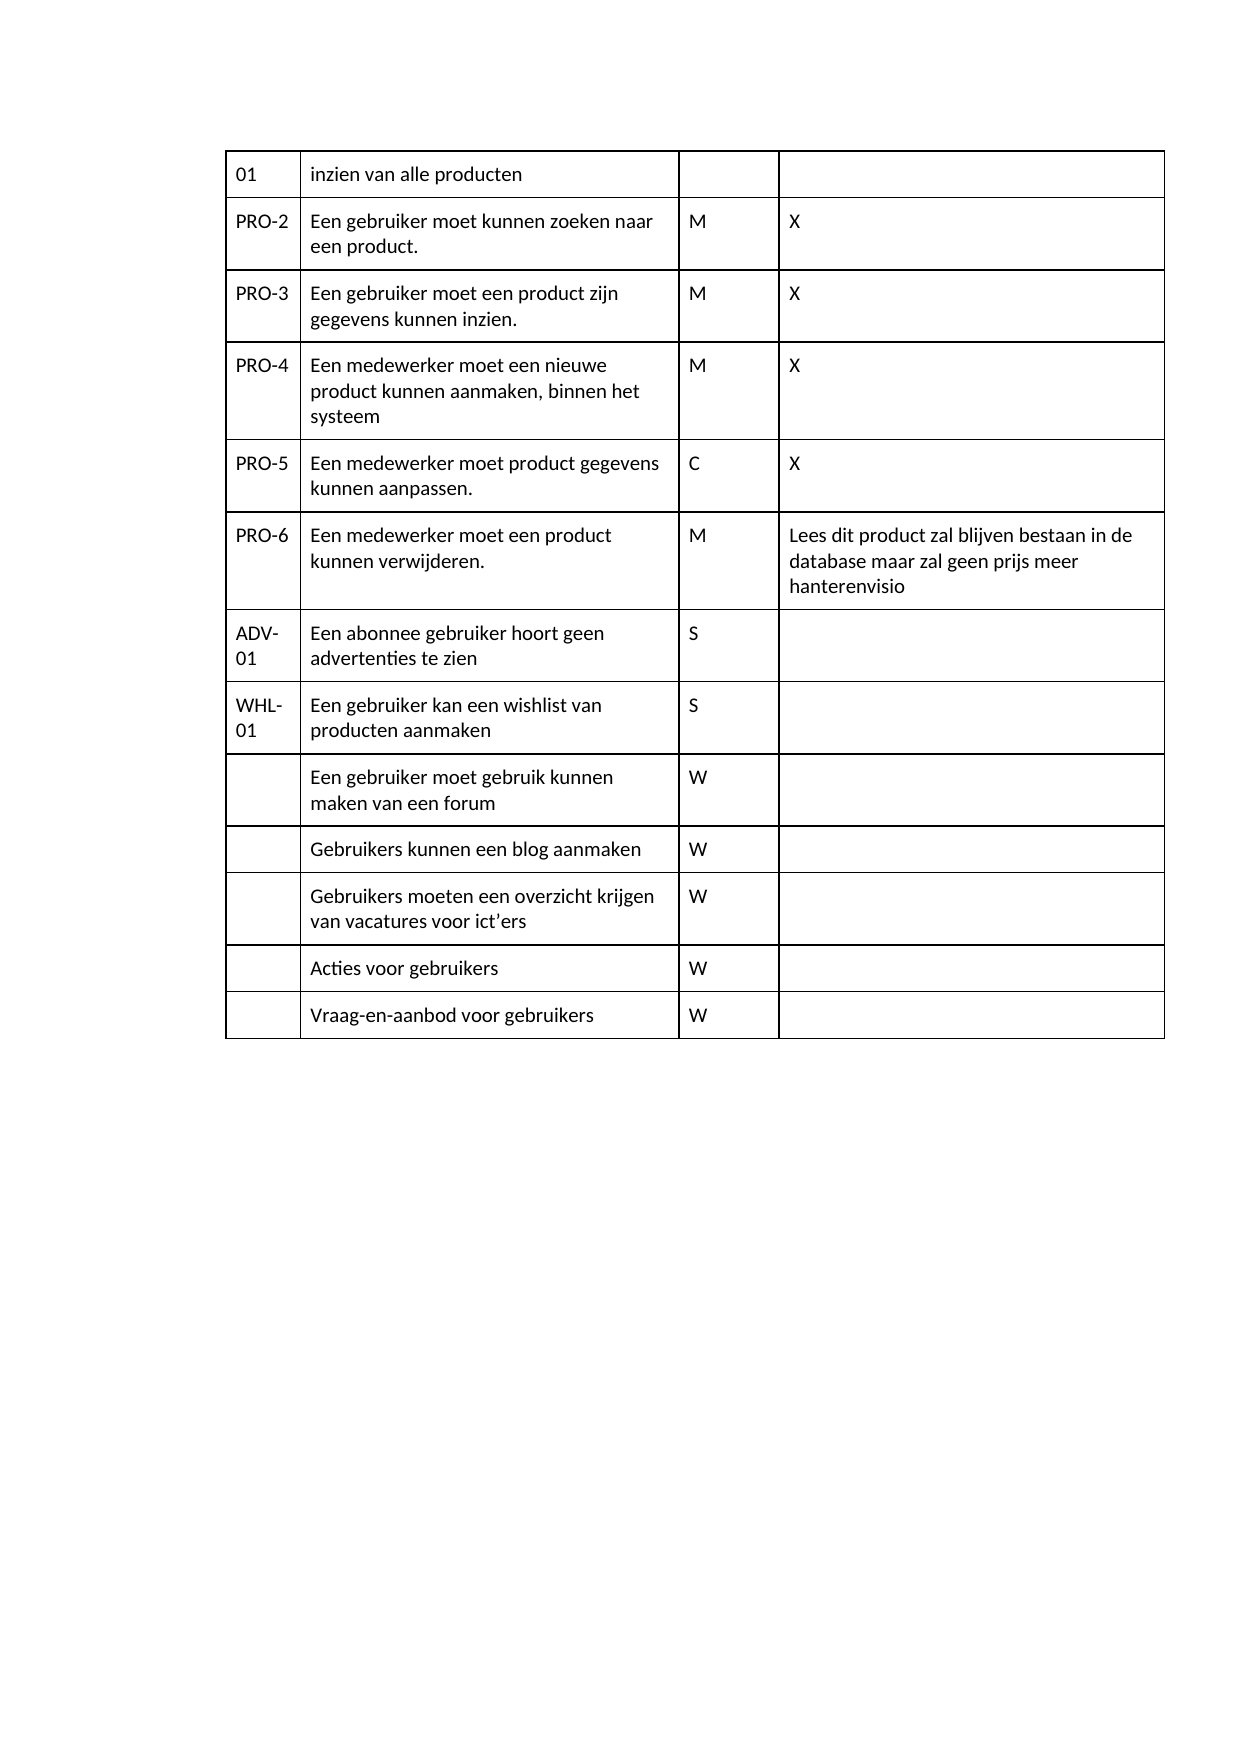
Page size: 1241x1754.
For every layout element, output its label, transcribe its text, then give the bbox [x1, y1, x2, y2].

table_cell [780, 610, 1164, 681]
table_cell M [680, 513, 778, 608]
table_cell [227, 755, 300, 825]
table_cell X [780, 440, 1164, 511]
table_cell PRO-4 [227, 343, 300, 439]
table_cell S [680, 682, 778, 753]
table_cell [227, 992, 300, 1038]
table_cell PRO-01 [227, 152, 300, 197]
table_cell M [680, 343, 778, 439]
table_cell W [680, 755, 778, 825]
table_cell [780, 873, 1164, 944]
table_cell [780, 755, 1164, 825]
table_cell PRO-3 [227, 271, 300, 341]
table_cell M [680, 152, 778, 197]
table_cell Een medewerker moet product gegevens kunnen aanpassen. [301, 440, 678, 511]
table_cell WHL-01 [227, 682, 300, 753]
table_cell C [680, 440, 778, 511]
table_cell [301, 152, 678, 197]
table_cell [780, 682, 1164, 753]
table_cell Acties voor gebruikers [301, 946, 678, 991]
table_cell Een gebruiker kan een wishlist van producten aanmaken [301, 682, 678, 753]
table_cell Lees dit product zal blijven bestaan in de database maar zal geen prijs meer hanterenvisio [780, 513, 1164, 608]
table_cell Vraag-en-aanbod voor gebruikers [301, 992, 678, 1038]
table_cell X [780, 152, 1164, 197]
table_cell X [780, 271, 1164, 341]
table_cell [227, 946, 300, 991]
table_cell [780, 946, 1164, 991]
table_cell S [680, 610, 778, 681]
table_cell W [680, 946, 778, 991]
table_cell Een gebruiker moet een product zijn gegevens kunnen inzien. [301, 271, 678, 341]
table_cell Een abonnee gebruiker hoort geen advertenties te zien [301, 610, 678, 681]
table_cell W [680, 992, 778, 1038]
table_cell W [680, 873, 778, 944]
table_cell Gebruikers moeten een overzicht krijgen van vacatures voor ict’ers [301, 873, 678, 944]
table_cell Een gebruiker moet gebruik kunnen maken van een forum [301, 755, 678, 825]
table_cell [227, 873, 300, 944]
table_cell PRO-6 [227, 513, 300, 608]
table_cell W [680, 827, 778, 872]
table_cell Een gebruiker moet kunnen zoeken naar een product. [301, 198, 678, 269]
table_cell M [680, 198, 778, 269]
table_cell Gebruikers kunnen een blog aanmaken [301, 827, 678, 872]
table_cell X [780, 198, 1164, 269]
table_cell Een medewerker moet een nieuwe product kunnen aanmaken, binnen het systeem [301, 343, 678, 439]
table_cell [780, 827, 1164, 872]
table_cell ADV-01 [227, 610, 300, 681]
table_cell PRO-2 [227, 198, 300, 269]
table_cell Een medewerker moet een product kunnen verwijderen. [301, 513, 678, 608]
table_cell [780, 992, 1164, 1038]
table_cell X [780, 343, 1164, 439]
table_cell PRO-5 [227, 440, 300, 511]
table_cell M [680, 271, 778, 341]
table_cell [227, 827, 300, 872]
